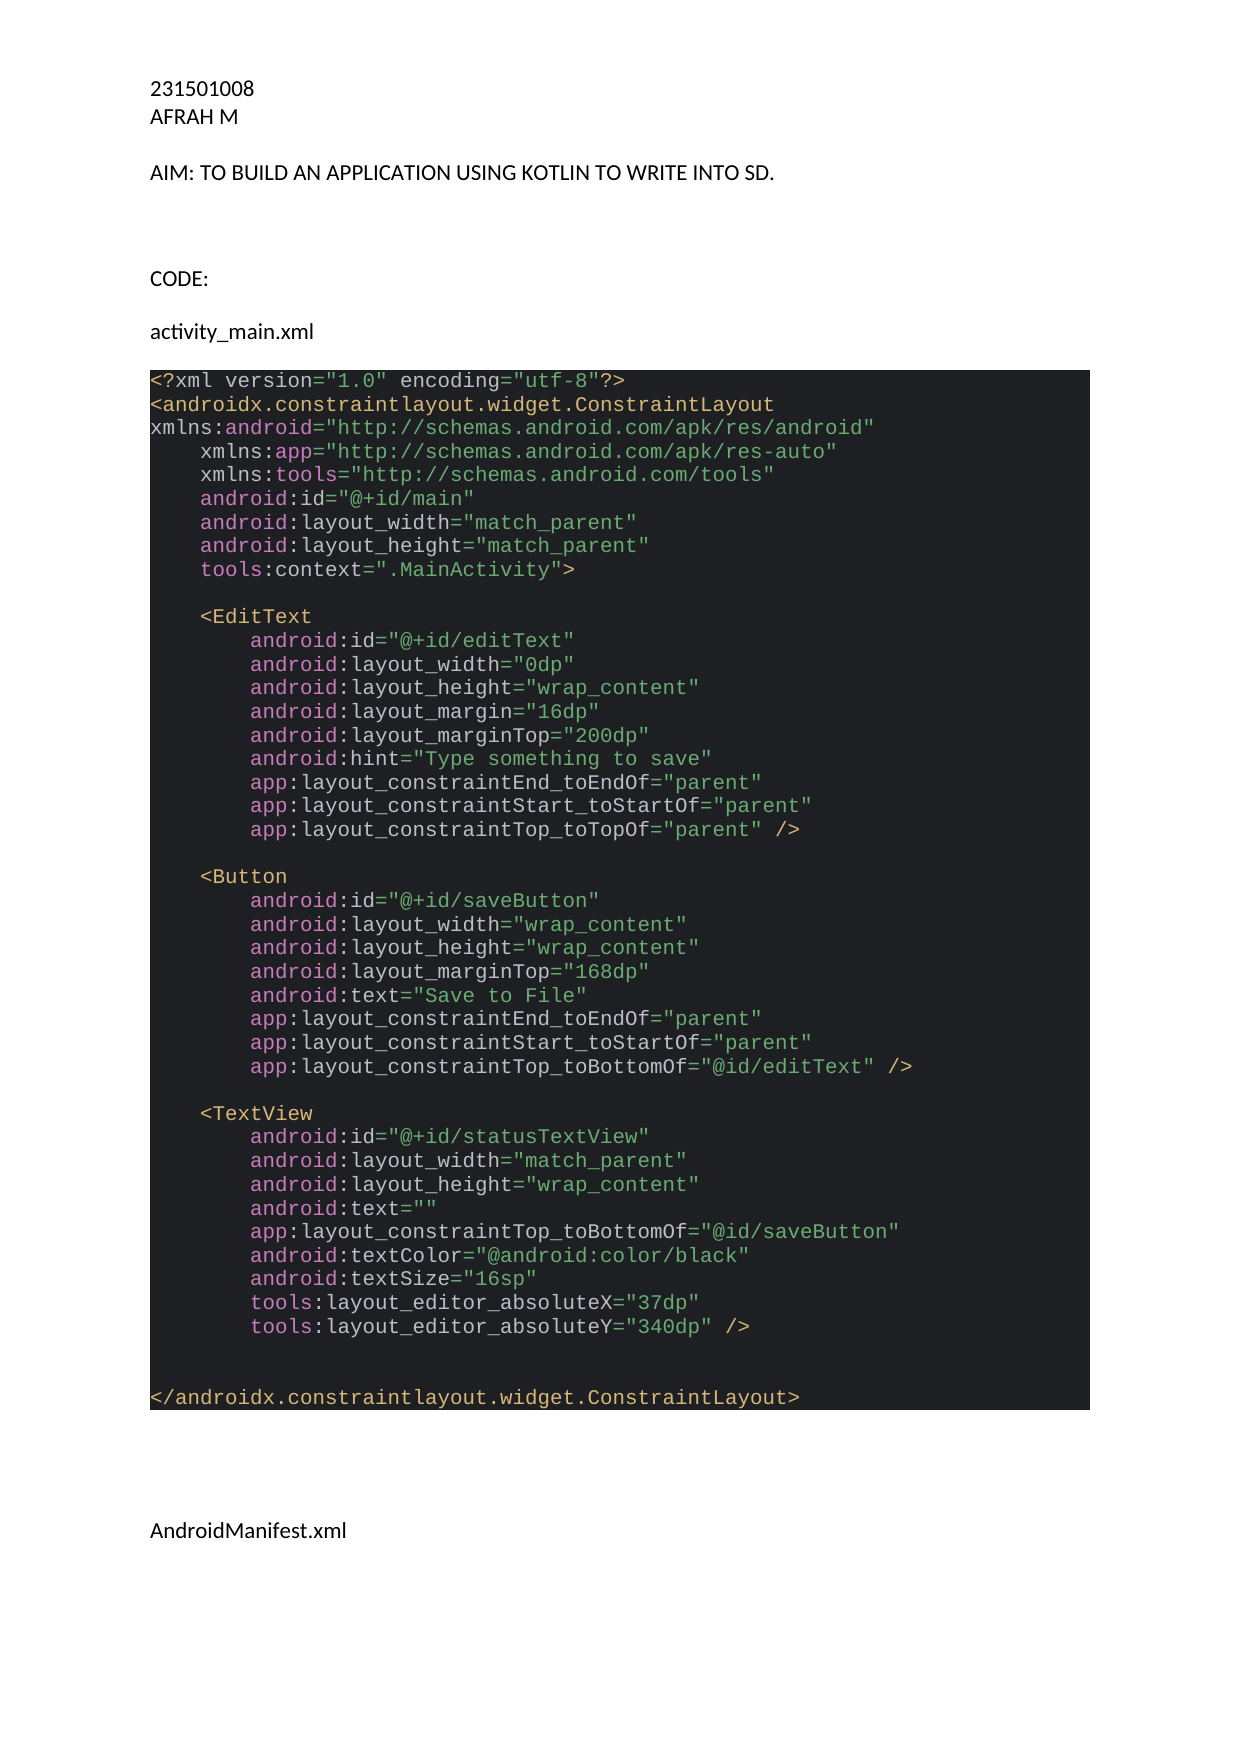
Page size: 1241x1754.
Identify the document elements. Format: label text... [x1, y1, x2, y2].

text AndroidManifest.xml [150, 1516, 1090, 1544]
text AIM: TO BUILD AN APPLICATION USING KOTLIN TO WRITE INTO SD. [150, 158, 1090, 186]
text activity_main.xml [150, 317, 1090, 345]
text <?xml version="1.0" encoding="utf-8"?> <androidx.constraintlayout.widget.ConstraintLayout xmlns:android="http://schemas.android.com/apk/res/android" xmlns:app="http://schemas.android.com/apk/res-auto" xmlns:tools="http://schemas.android.com/tools" android:id="@+id/main" android:layout_width="match_parent" android:layout_height="match_parent" tools:context=".MainActivity"> <EditText android:id="@+id/editText" android:layout_width="0dp" android:layout_height="wrap_content" android:layout_margin="16dp" android:layout_marginTop="200dp" android:hint="Type something to save" app:layout_constraintEnd_toEndOf="parent" app:layout_constraintStart_toStartOf="parent" app:layout_constraintTop_toTopOf="parent" /> <Button android:id="@+id/saveButton" android:layout_width="wrap_content" android:layout_height="wrap_content" android:layout_marginTop="168dp" android:text="Save to File" app:layout_constraintEnd_toEndOf="parent" app:layout_constraintStart_toStartOf="parent" app:layout_constraintTop_toBottomOf="@id/editText" /> <TextView android:id="@+id/statusTextView" android:layout_width="match_parent" android:layout_height="wrap_content" android:text="" app:layout_constraintTop_toBottomOf="@id/saveButton" android:textColor="@android:color/black" android:textSize="16sp" tools:layout_editor_absoluteX="37dp" tools:layout_editor_absoluteY="340dp" /> </androidx.constraintlayout.widget.ConstraintLayout> [150, 370, 1090, 1410]
text CODE: [150, 264, 1090, 292]
